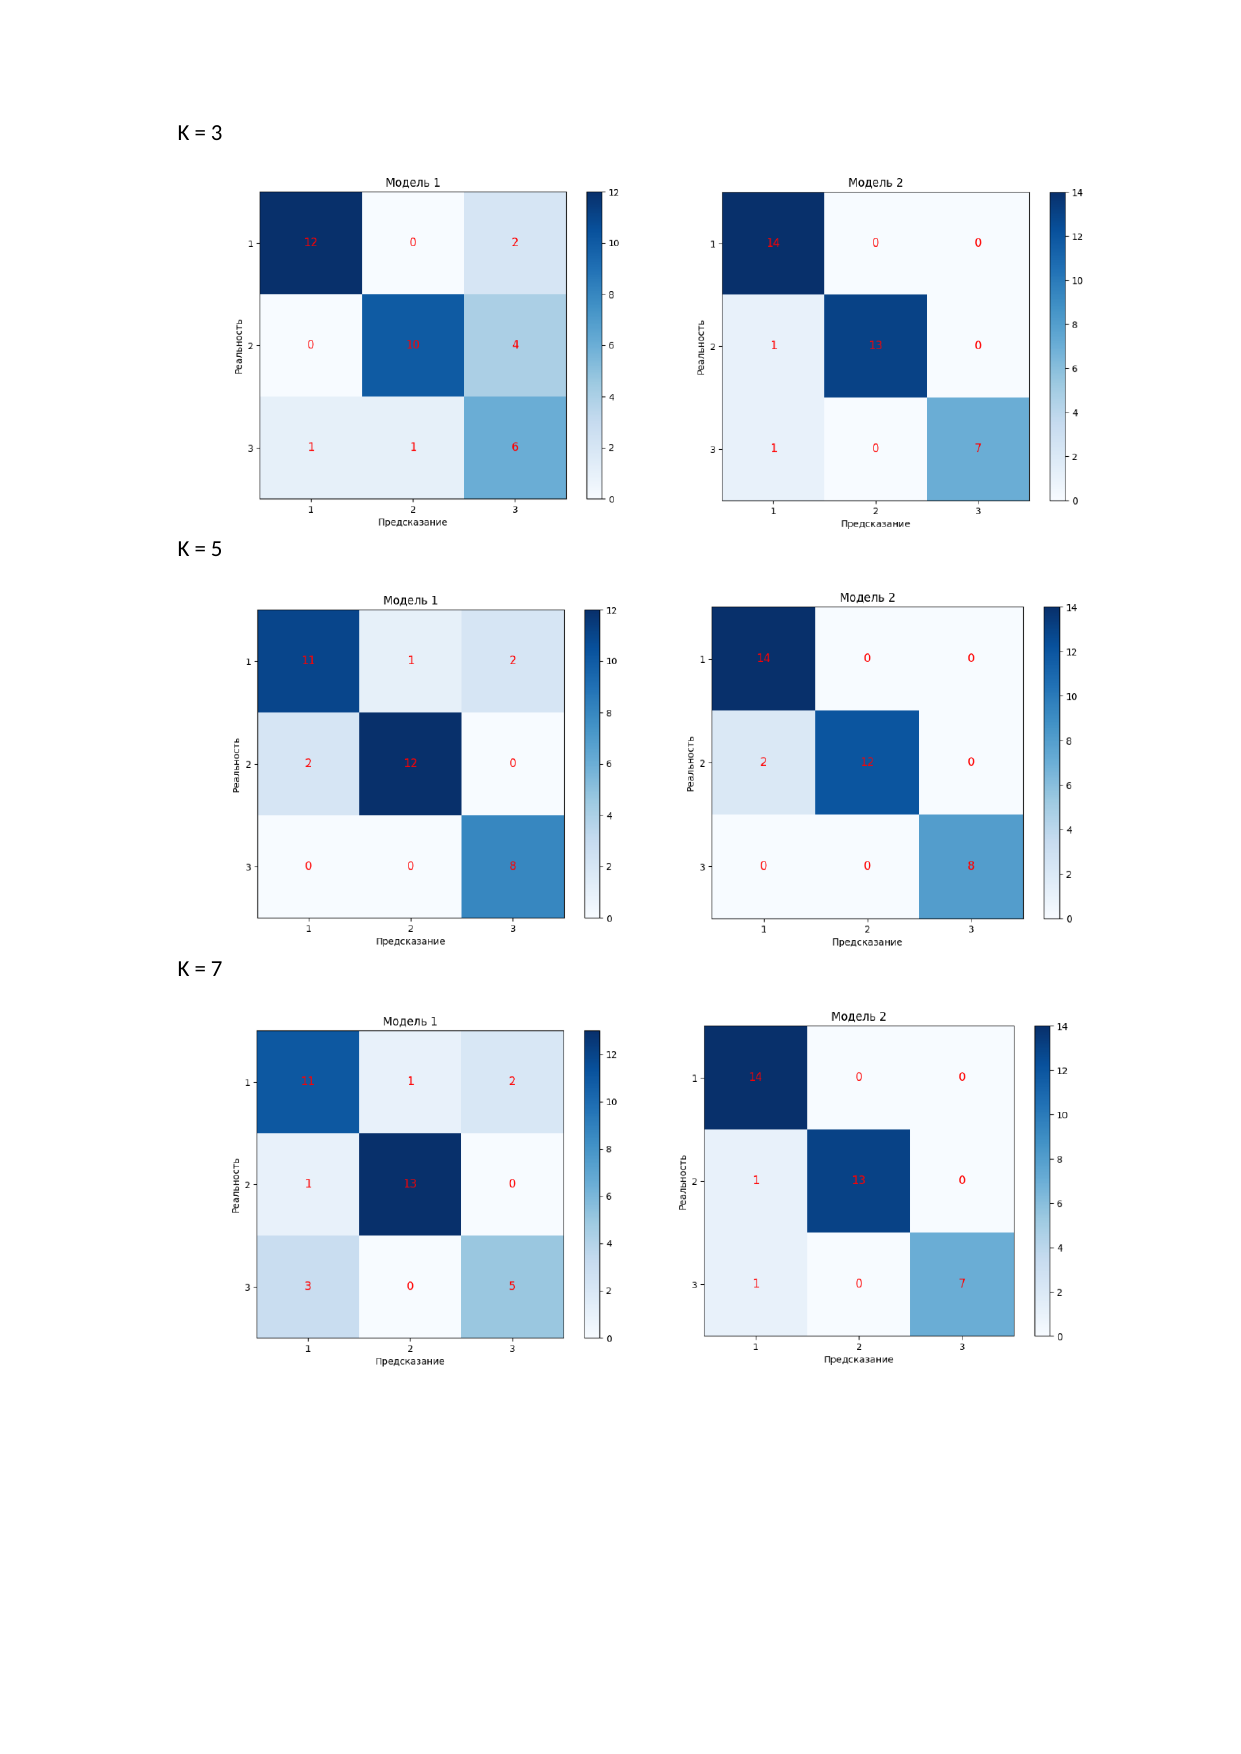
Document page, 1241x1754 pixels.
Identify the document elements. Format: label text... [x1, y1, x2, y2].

text K = 5 [177, 534, 1152, 563]
picture [177, 146, 634, 535]
picture [639, 150, 1112, 535]
picture [177, 562, 1105, 955]
text K = 3 [177, 118, 1152, 146]
picture [177, 982, 1088, 1375]
text K = 7 [177, 954, 1152, 982]
